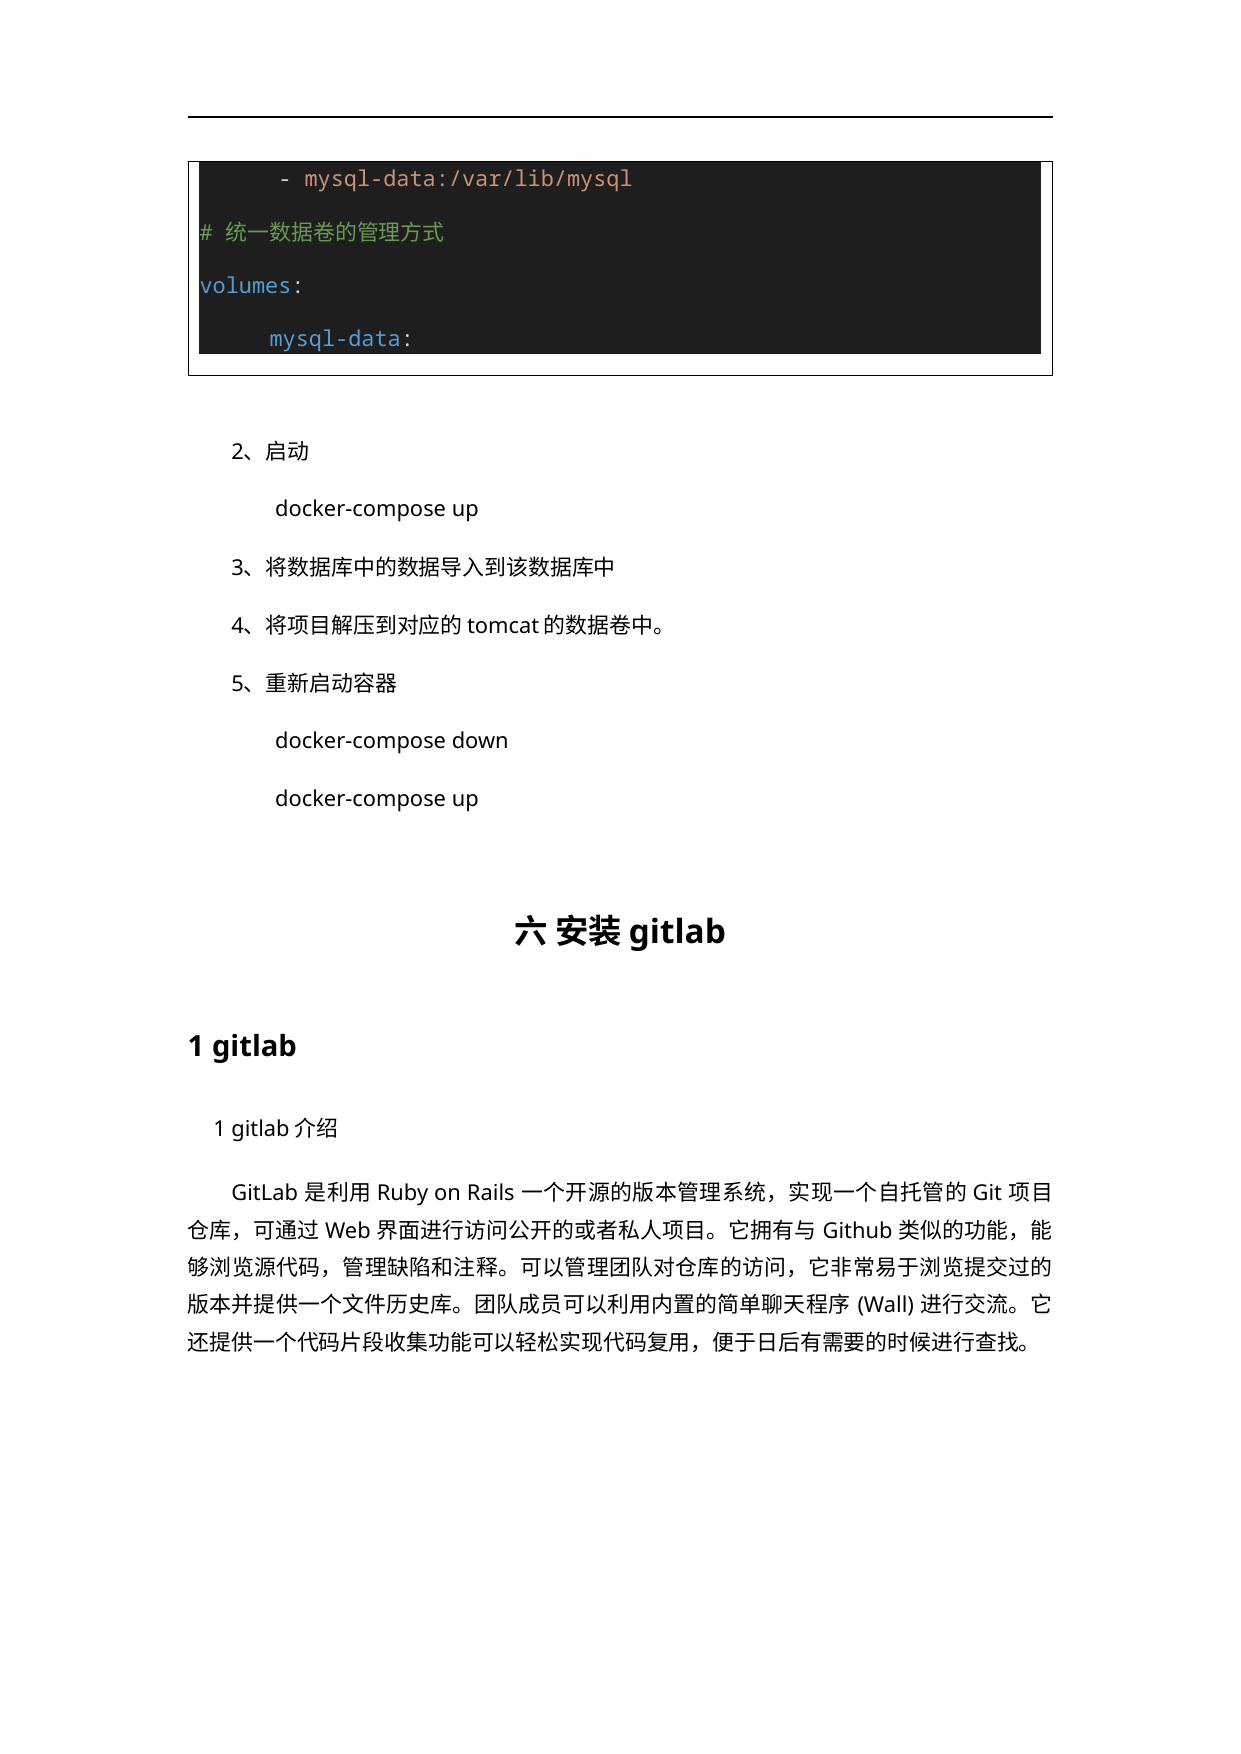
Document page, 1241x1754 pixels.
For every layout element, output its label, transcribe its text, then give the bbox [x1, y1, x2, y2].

subtitle gitlab [187, 1013, 1053, 1078]
text 2、启动 [187, 434, 1053, 466]
text docker-compose up [187, 781, 1053, 814]
subtitle gitlab介绍 [187, 1111, 1053, 1143]
text GitLab 是利用 Ruby on Rails 一个开源的版本管理系统，实现一个自托管的 Git 项目仓库，可通过 Web 界面进行访问公开的或者私人项目。它拥有与 Github 类似的功能，能够浏览源代码，管理缺陷和注释。可以管理团队对仓库的访问，它非常易于浏览提交过的版本并提供一个文件历史库。团队成员可以利用内置的简单聊天程序 (Wall) 进行交流。它还提供一个代码片段收集功能可以轻松实现代码复用，便于日后有需要的时候进行查找。 [187, 1175, 1053, 1357]
text 4、将项目解压到对应的tomcat的数据卷中。 [187, 607, 1053, 640]
text 5、重新启动容器 [187, 665, 1053, 698]
text docker-compose up [187, 492, 1053, 524]
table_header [189, 162, 1052, 375]
text docker-compose down [187, 723, 1053, 756]
text 3、将数据库中的数据导入到该数据库中 [187, 549, 1053, 582]
subtitle 安装gitlab [187, 897, 1053, 962]
